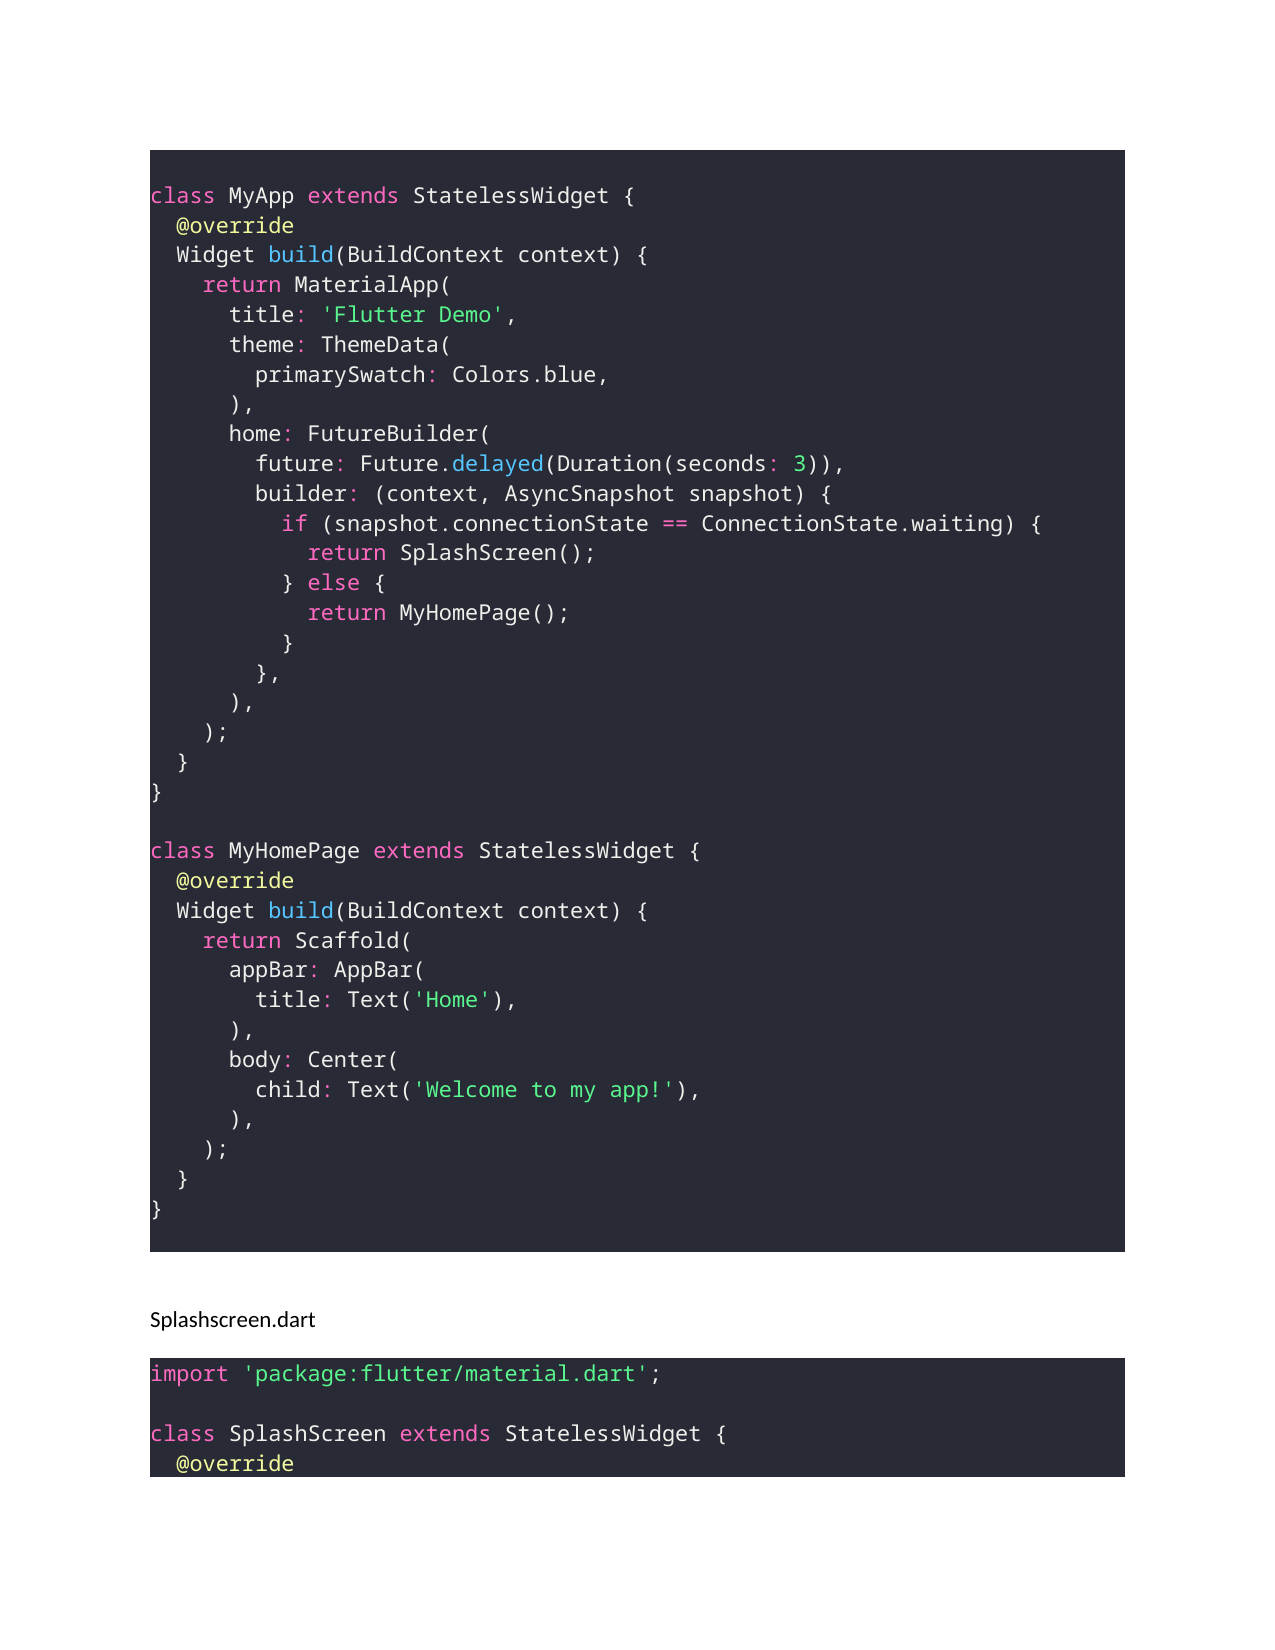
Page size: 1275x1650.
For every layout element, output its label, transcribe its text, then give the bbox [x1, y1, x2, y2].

text class SplashScreen extends StatelessWidget { [150, 1418, 1125, 1448]
text Widget build(BuildContext context) { [150, 239, 1125, 269]
text return SplashScreen(); [150, 537, 1125, 567]
text ), [150, 686, 1125, 716]
text } [150, 776, 1125, 805]
text } [150, 746, 1125, 776]
text child: Text('Welcome to my app!'), [150, 1073, 1125, 1103]
text return Scaffold( [150, 924, 1125, 954]
text } [150, 1193, 1125, 1222]
text } else { [150, 567, 1125, 597]
text ); [150, 1133, 1125, 1163]
text appBar: AppBar( [150, 954, 1125, 984]
text } [150, 1163, 1125, 1193]
text }, [150, 656, 1125, 686]
text if (snapshot.connectionState == ConnectionState.waiting) { [150, 507, 1125, 537]
text body: Center( [150, 1044, 1125, 1073]
text @override [150, 1448, 1125, 1477]
text title: 'Flutter Demo', [150, 299, 1125, 329]
text future: Future.delayed(Duration(seconds: 3)), [150, 448, 1125, 478]
text ), [150, 1103, 1125, 1133]
text title: Text('Home'), [150, 984, 1125, 1014]
text ), [150, 388, 1125, 418]
text ), [150, 1014, 1125, 1044]
text theme: ThemeData( [150, 329, 1125, 358]
text return MaterialApp( [150, 269, 1125, 299]
text builder: (context, AsyncSnapshot snapshot) { [150, 478, 1125, 507]
text home: FutureBuilder( [150, 418, 1125, 448]
text Splashscreen.dart [150, 1305, 1125, 1333]
text primarySwatch: Colors.blue, [150, 358, 1125, 388]
text import 'package:flutter/material.dart'; [150, 1358, 1125, 1388]
text class MyApp extends StatelessWidget { [150, 180, 1125, 209]
text class MyHomePage extends StatelessWidget { [150, 835, 1125, 865]
text } [150, 627, 1125, 656]
text ); [150, 716, 1125, 746]
text @override [150, 865, 1125, 895]
text Widget build(BuildContext context) { [150, 895, 1125, 924]
text return MyHomePage(); [150, 597, 1125, 627]
text @override [150, 209, 1125, 239]
